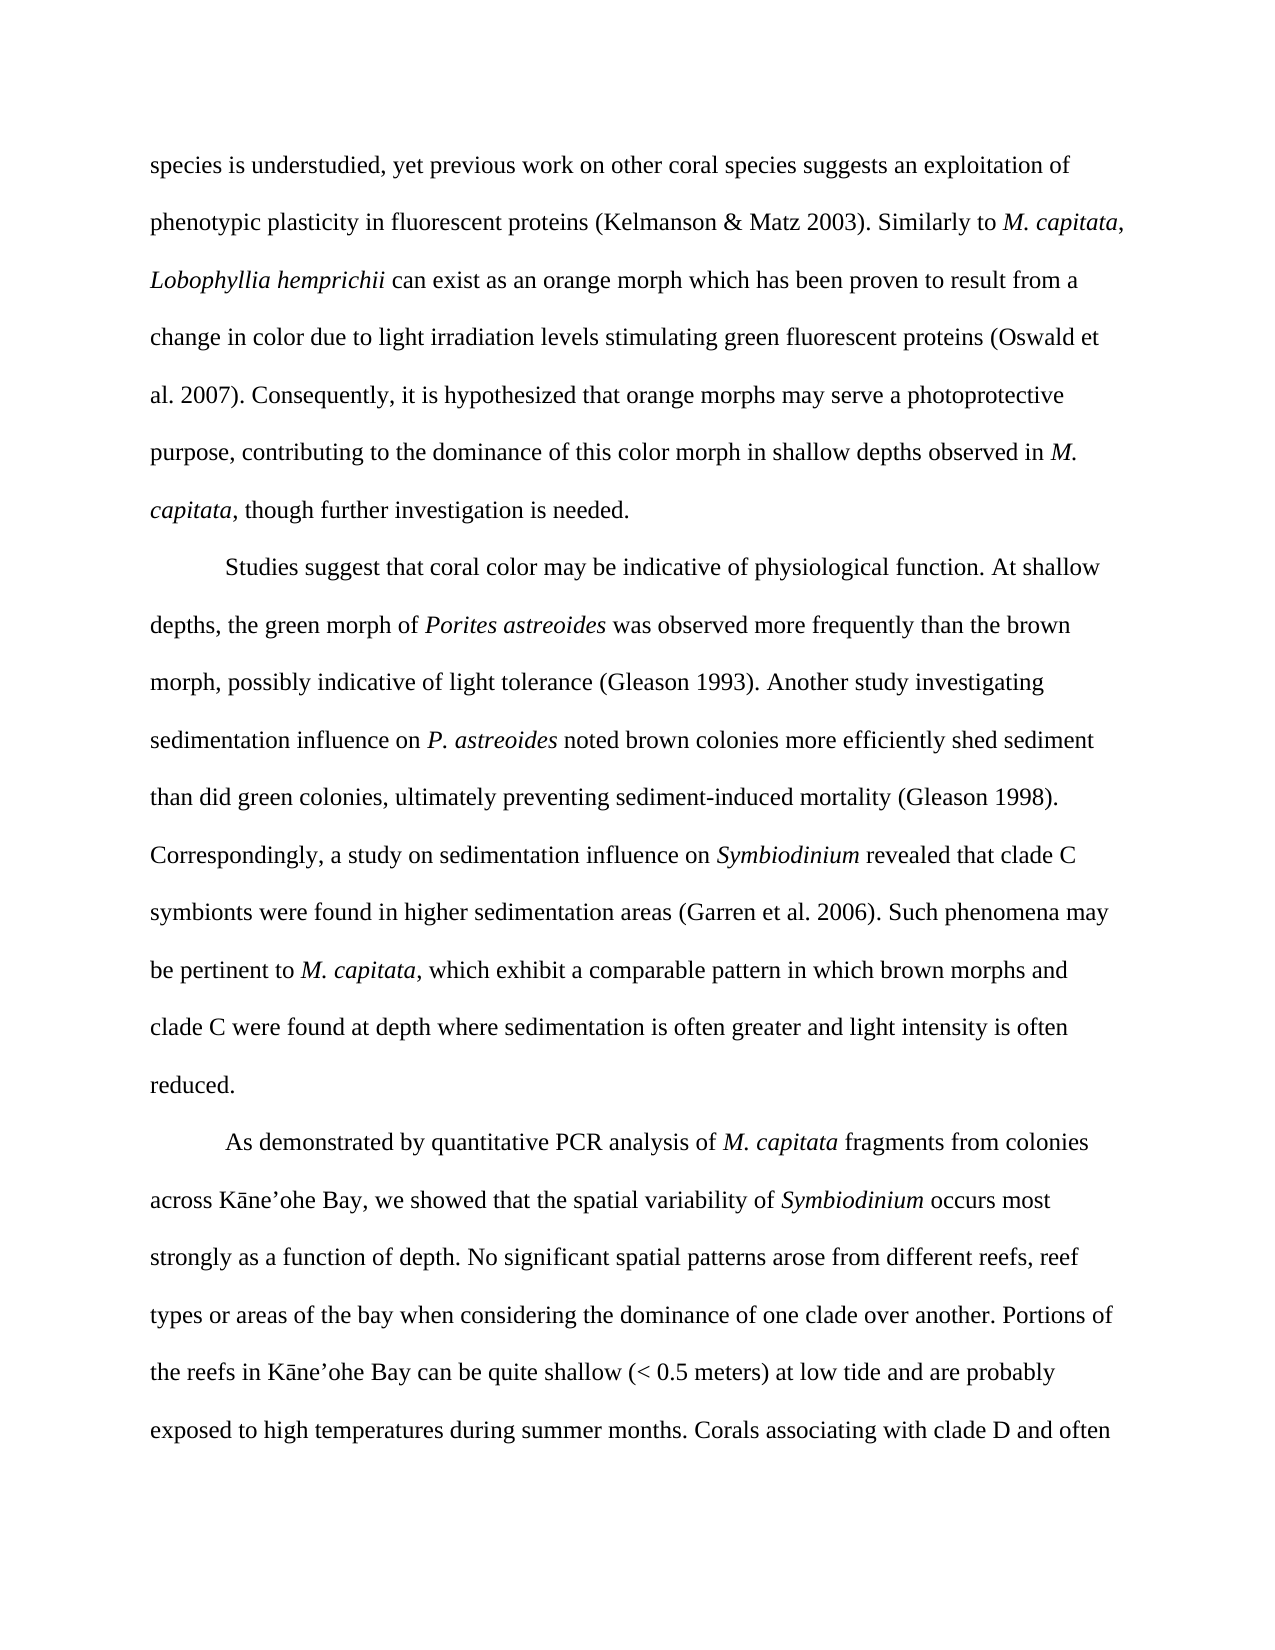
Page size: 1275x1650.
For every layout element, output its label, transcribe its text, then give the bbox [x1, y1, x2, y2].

text Studies suggest that coral color may be indicative of physiological function. At shallow depths, the green morph of Porites astreoides was observed more frequently than the brown morph, possibly indicative of light tolerance (Gleason 1993). Another study investigating sedimentation influence on P. astreoides noted brown colonies more efficiently shed sediment than did green colonies, ultimately preventing sediment-induced mortality (Gleason 1998). Correspondingly, a study on sedimentation influence on Symbiodinium revealed that clade C symbionts were found in higher sedimentation areas (Garren et al. 2006). Such phenomena may be pertinent to M. capitata, which exhibit a comparable pattern in which brown morphs and clade C were found at depth where sedimentation is often greater and light intensity is often reduced. [150, 552, 1125, 1099]
